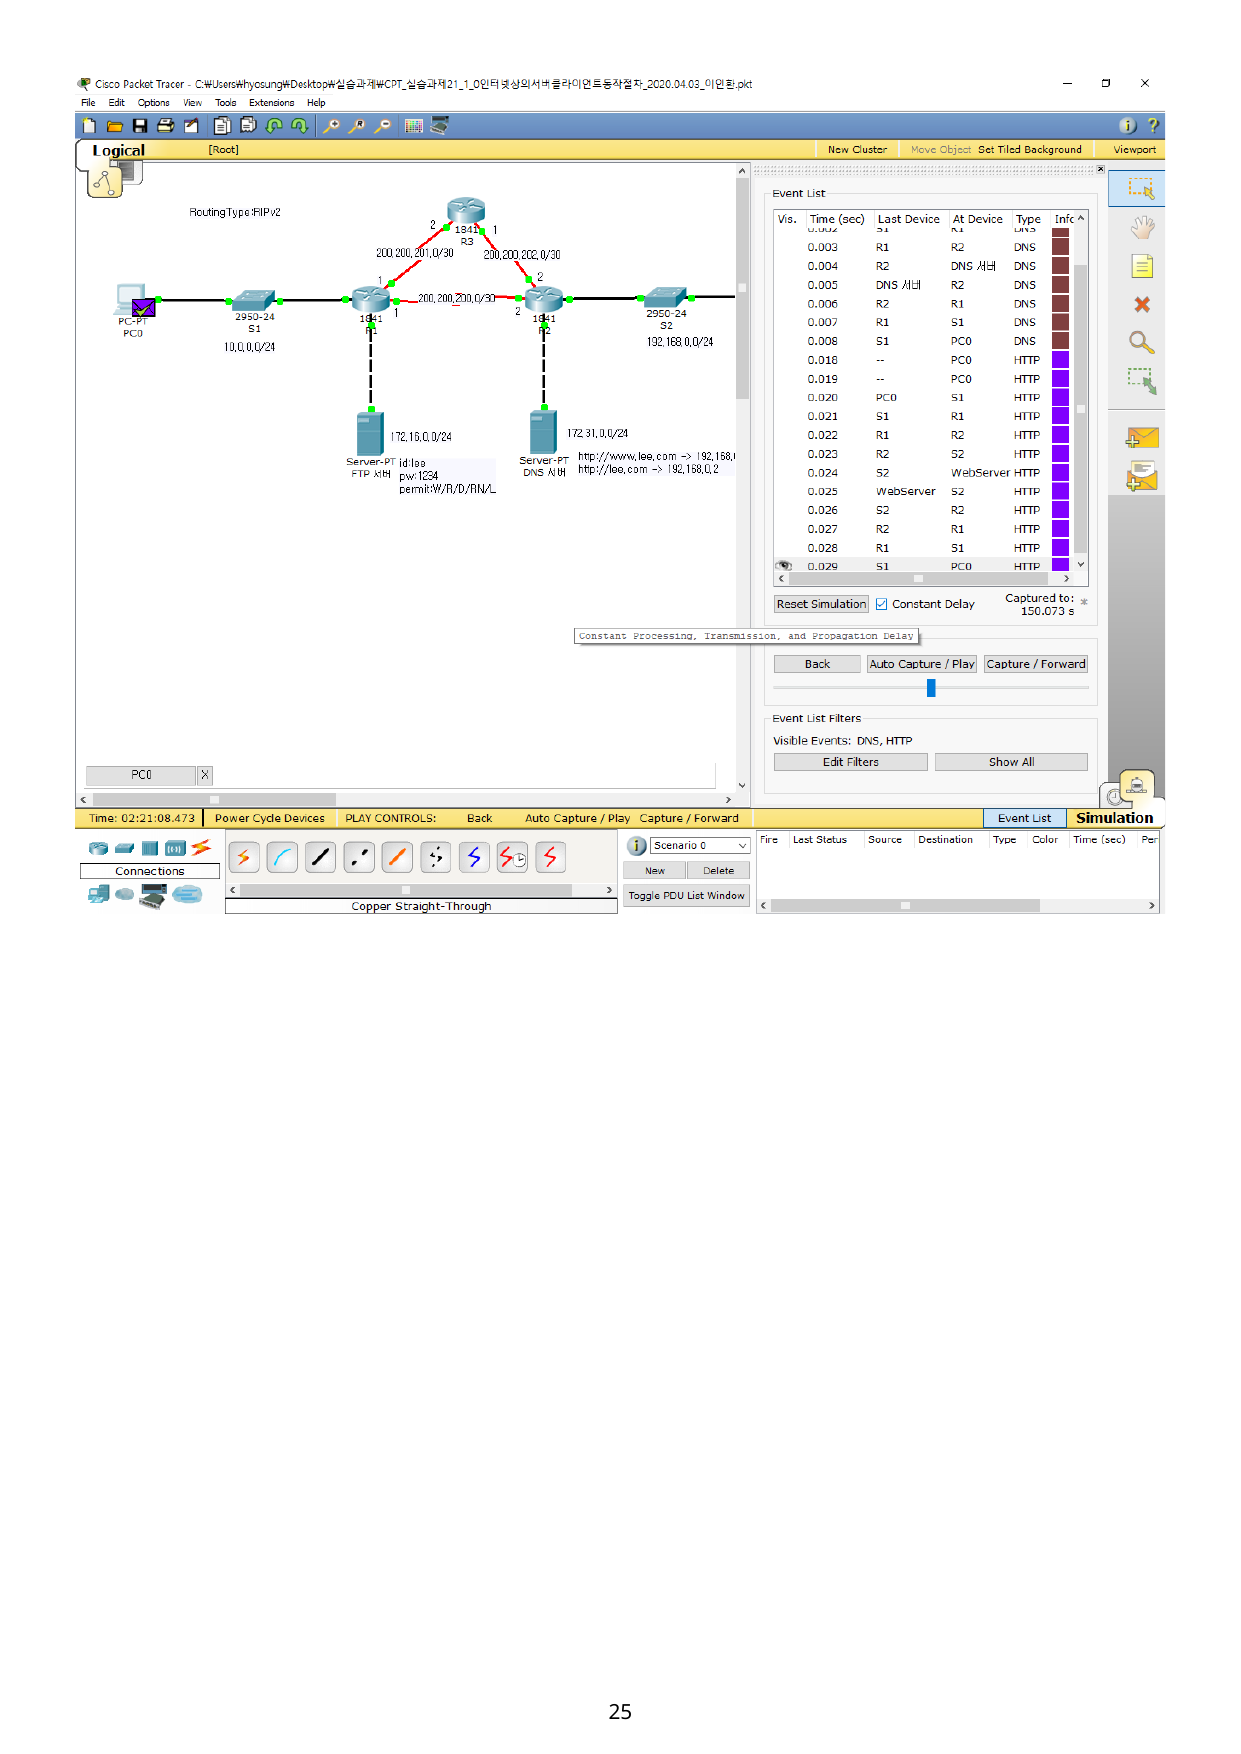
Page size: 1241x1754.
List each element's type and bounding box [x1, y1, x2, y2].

picture [75, 75, 1166, 914]
